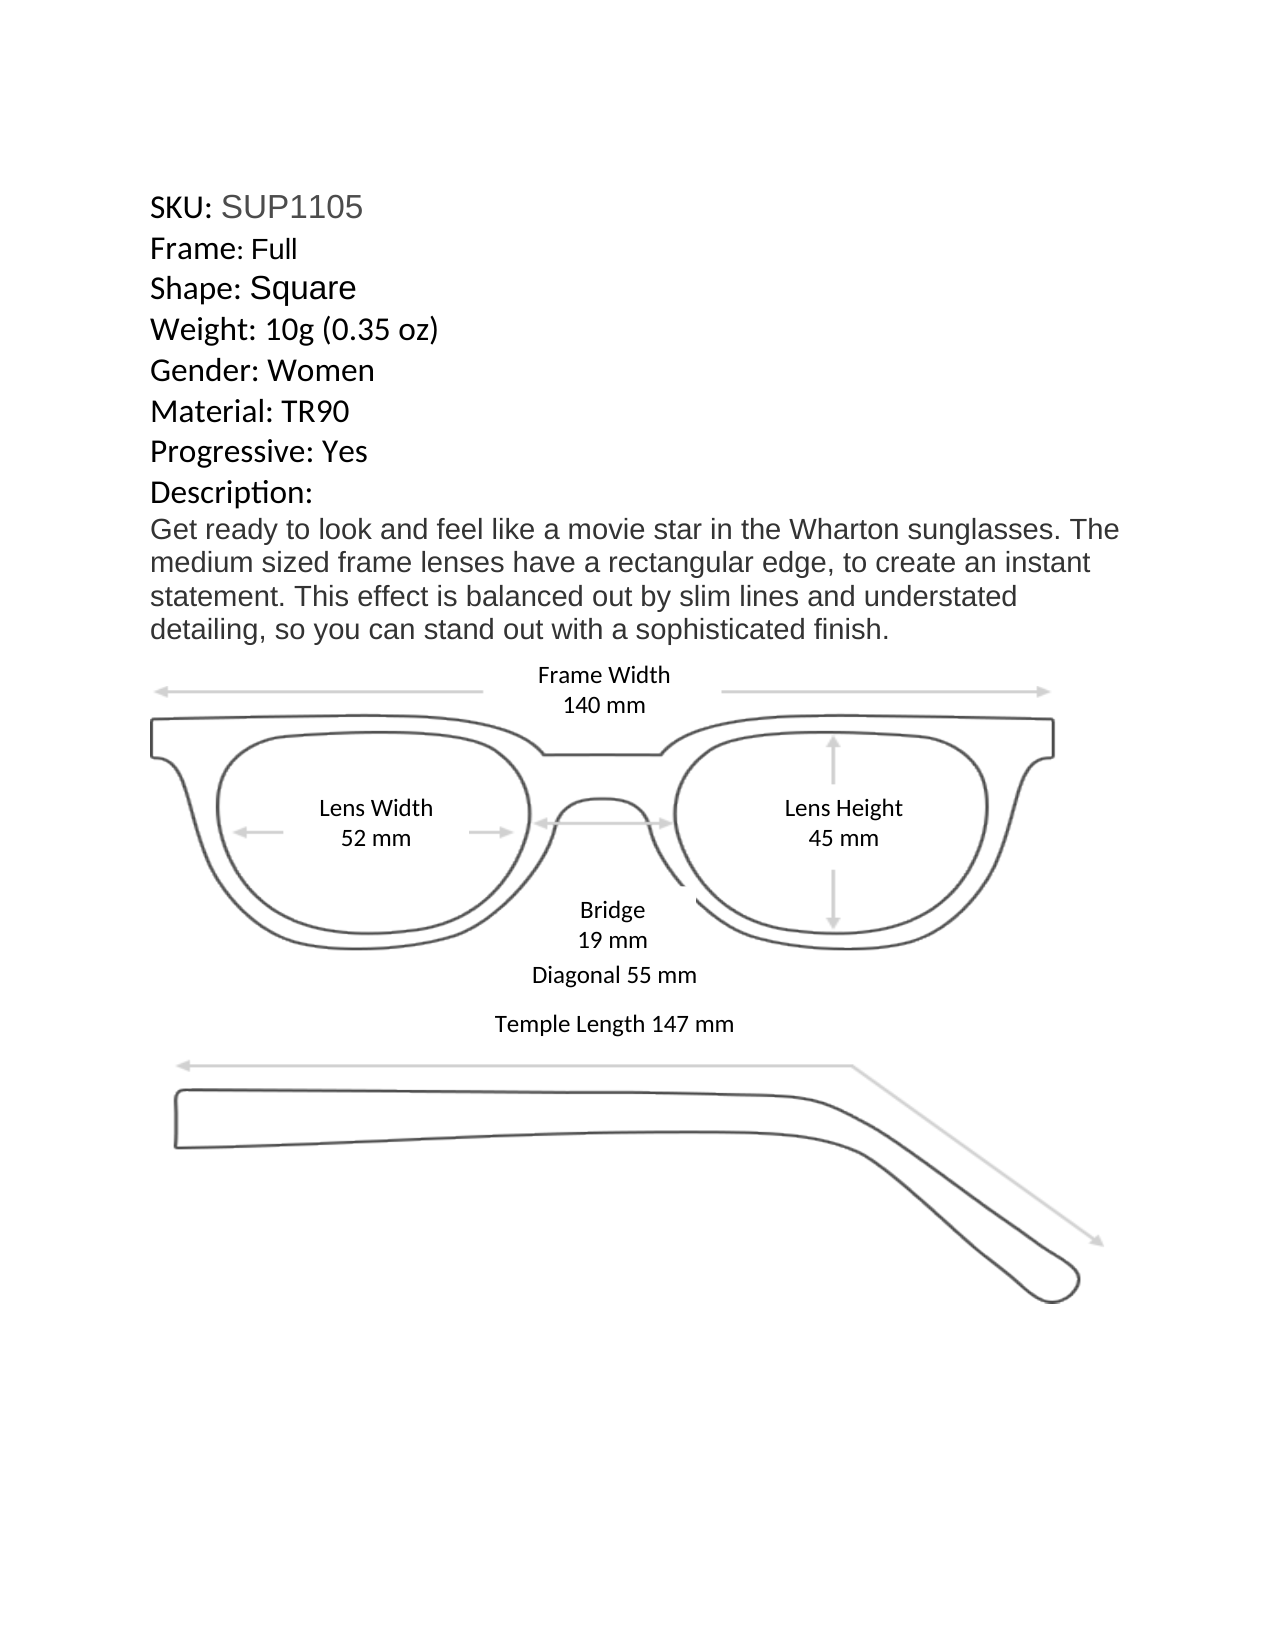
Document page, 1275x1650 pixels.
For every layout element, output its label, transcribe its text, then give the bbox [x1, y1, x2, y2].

text Frame: Full [150, 227, 1125, 267]
text Shape: Square [150, 267, 1125, 308]
text Gender: Women [150, 349, 1125, 389]
text SKU: SUP1105 [150, 186, 1125, 227]
text Weight: 10g (0.35 oz) [150, 308, 1125, 349]
picture [150, 686, 1105, 1304]
text Get ready to look and feel like a movie star in the Wharton sunglasses. The medium sized frame lenses have a rectangular edge, to create an instant statement. This effect is balanced out by slim lines and understated detailing, so you can stand out with a sophisticated finish. [150, 512, 1125, 646]
text Description: [150, 471, 1125, 512]
text Progressive: Yes [150, 430, 1125, 471]
text Material: TR90 [150, 389, 1125, 430]
